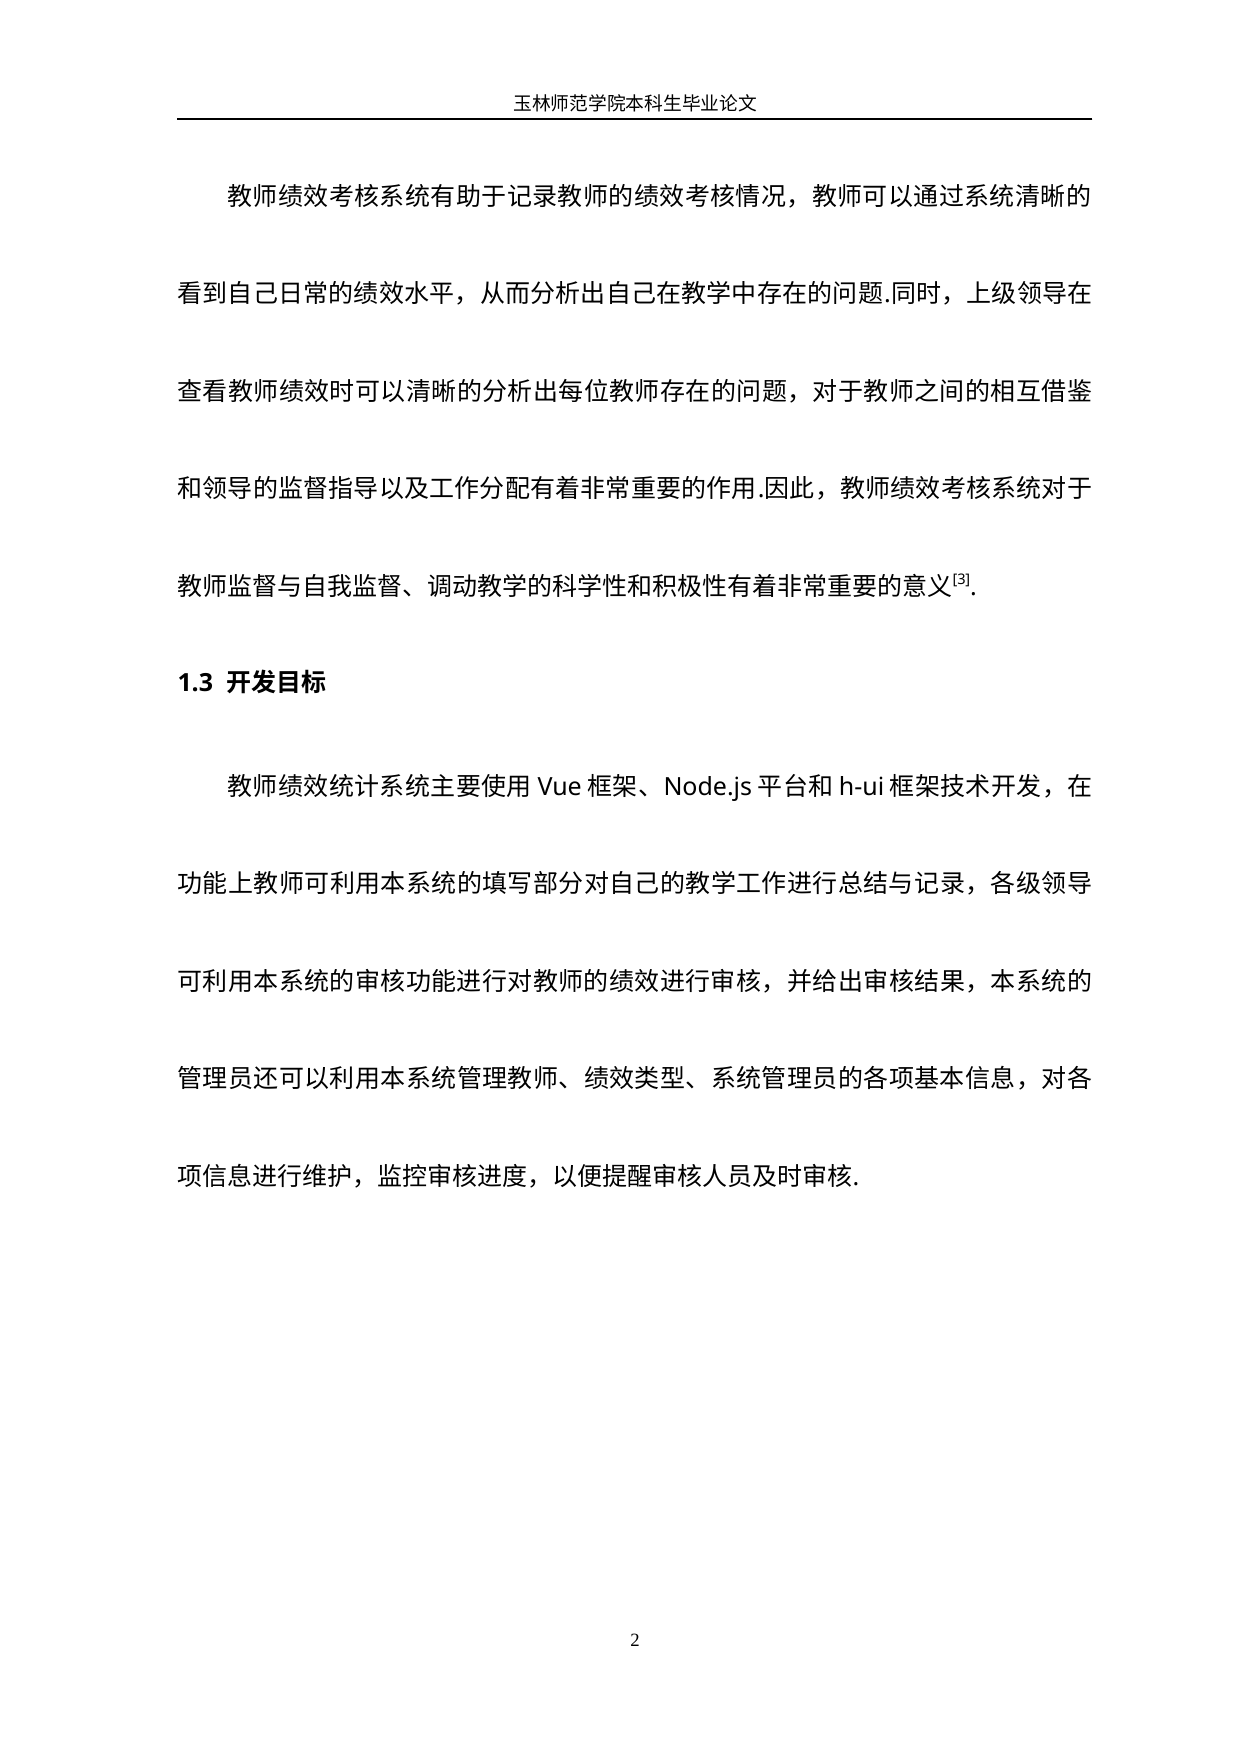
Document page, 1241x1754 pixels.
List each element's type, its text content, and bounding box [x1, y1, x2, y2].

subtitle 1.3 开发目标 [177, 648, 1092, 713]
text 教师绩效考核系统有助于记录教师的绩效考核情况，教师可以通过系统清晰的看到自己日常的绩效水平，从而分析出自己在教学中存在的问题.同时，上级领导在查看教师绩效时可以清晰的分析出每位教师存在的问题，对于教师之间的相互借鉴和领导的监督指导以及工作分配有着非常重要的作用.因此，教师绩效考核系统对于教师监督与自我监督、调动教学的科学性和积极性有着非常重要的意义[3]. [177, 162, 1092, 617]
text 教师绩效统计系统主要使用Vue框架、Node.js平台和h-ui框架技术开发，在功能上教师可利用本系统的填写部分对自己的教学工作进行总结与记录，各级领导可利用本系统的审核功能进行对教师的绩效进行审核，并给出审核结果，本系统的管理员还可以利用本系统管理教师、绩效类型、系统管理员的各项基本信息，对各项信息进行维护，监控审核进度，以便提醒审核人员及时审核. [177, 752, 1092, 1207]
